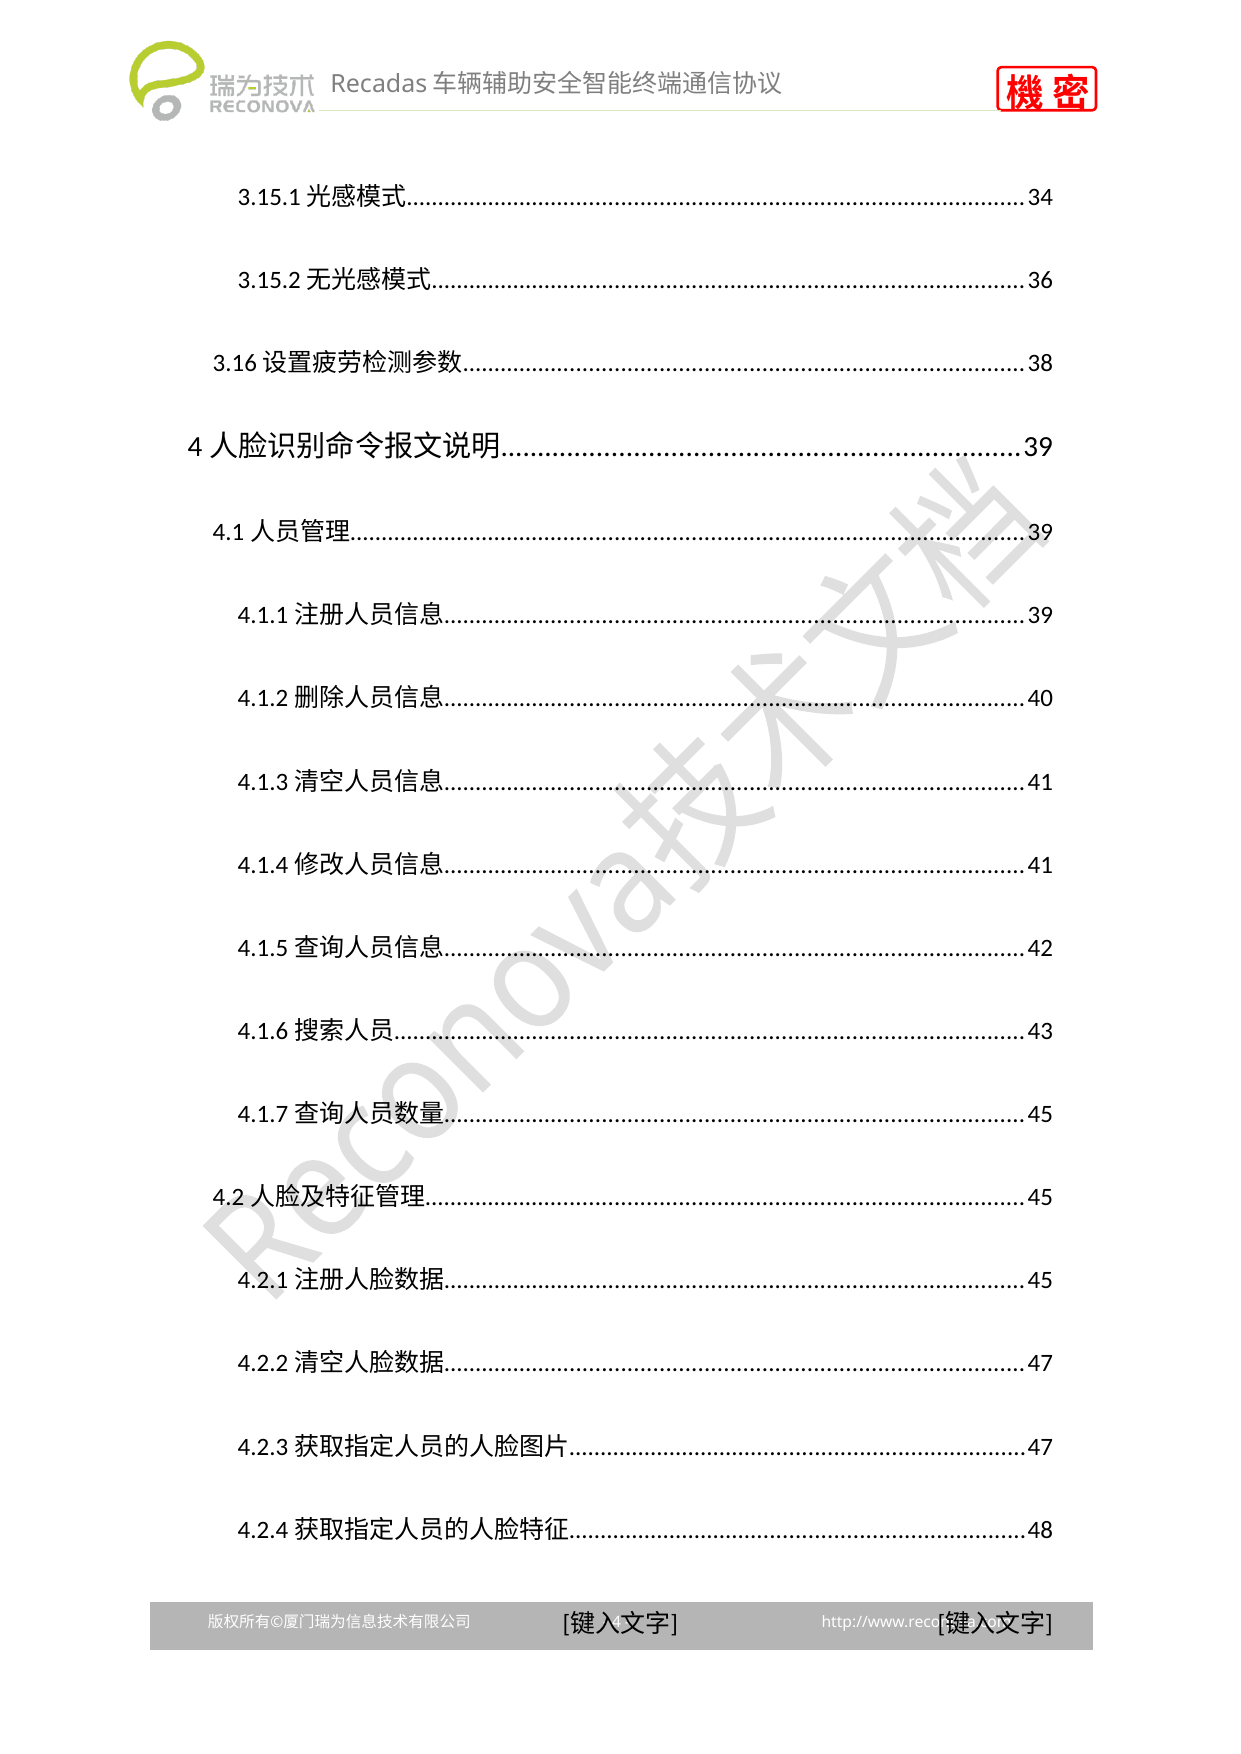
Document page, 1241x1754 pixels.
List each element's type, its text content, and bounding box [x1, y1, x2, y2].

text 4.1.4 修改人员信息 41 [237, 830, 1053, 895]
text 4.1 人员管理 39 [212, 497, 1053, 562]
text 4.1.1 注册人员信息 39 [237, 580, 1053, 645]
text 4.1.2 删除人员信息 40 [237, 663, 1053, 728]
text 4.1.3 清空人员信息 41 [237, 747, 1053, 812]
text 4.1.5 查询人员信息 42 [237, 913, 1053, 978]
text 4 人脸识别命令报文说明 39 [187, 411, 1053, 476]
picture [114, 34, 330, 127]
text 4.2.2 清空人脸数据 47 [237, 1328, 1053, 1393]
text 4.2.1 注册人脸数据 45 [237, 1245, 1053, 1310]
text 3.16 设置疲劳检测参数 38 [212, 328, 1053, 393]
text 4.1.7 查询人员数量 45 [237, 1079, 1053, 1144]
text 3.15.2 无光感模式 36 [237, 245, 1053, 310]
text 4.2.4 获取指定人员的人脸特征 48 [237, 1495, 1053, 1560]
text 4.2.3 获取指定人员的人脸图片 47 [237, 1412, 1053, 1477]
text 4.1.6 搜索人员 43 [237, 996, 1053, 1061]
text 4.2 人脸及特征管理 45 [212, 1162, 1053, 1227]
text 3.15.1 光感模式 34 [237, 162, 1053, 227]
